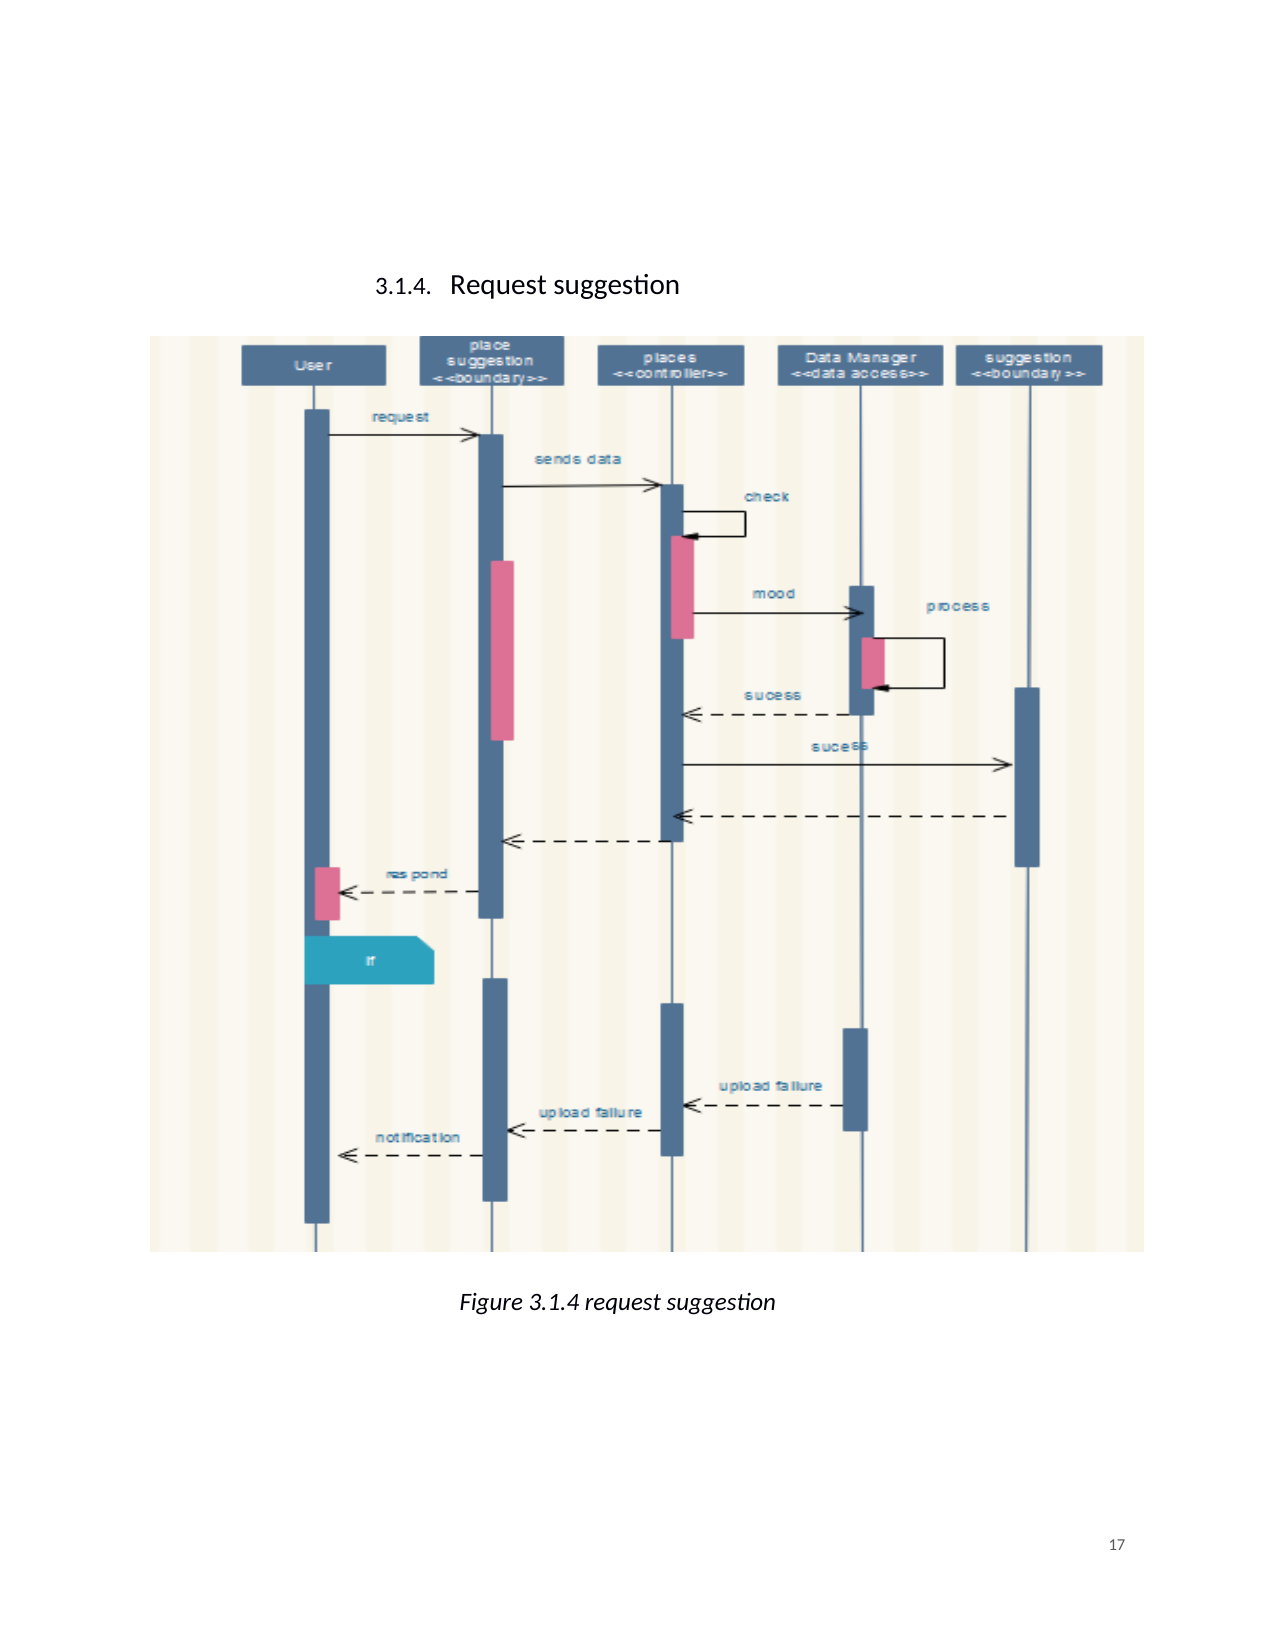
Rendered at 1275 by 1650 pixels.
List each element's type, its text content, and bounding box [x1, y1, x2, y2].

list Figure 3.1.4 request suggestion [459, 1286, 1125, 1316]
list Request suggestion [375, 266, 1125, 302]
picture [150, 336, 1145, 1252]
